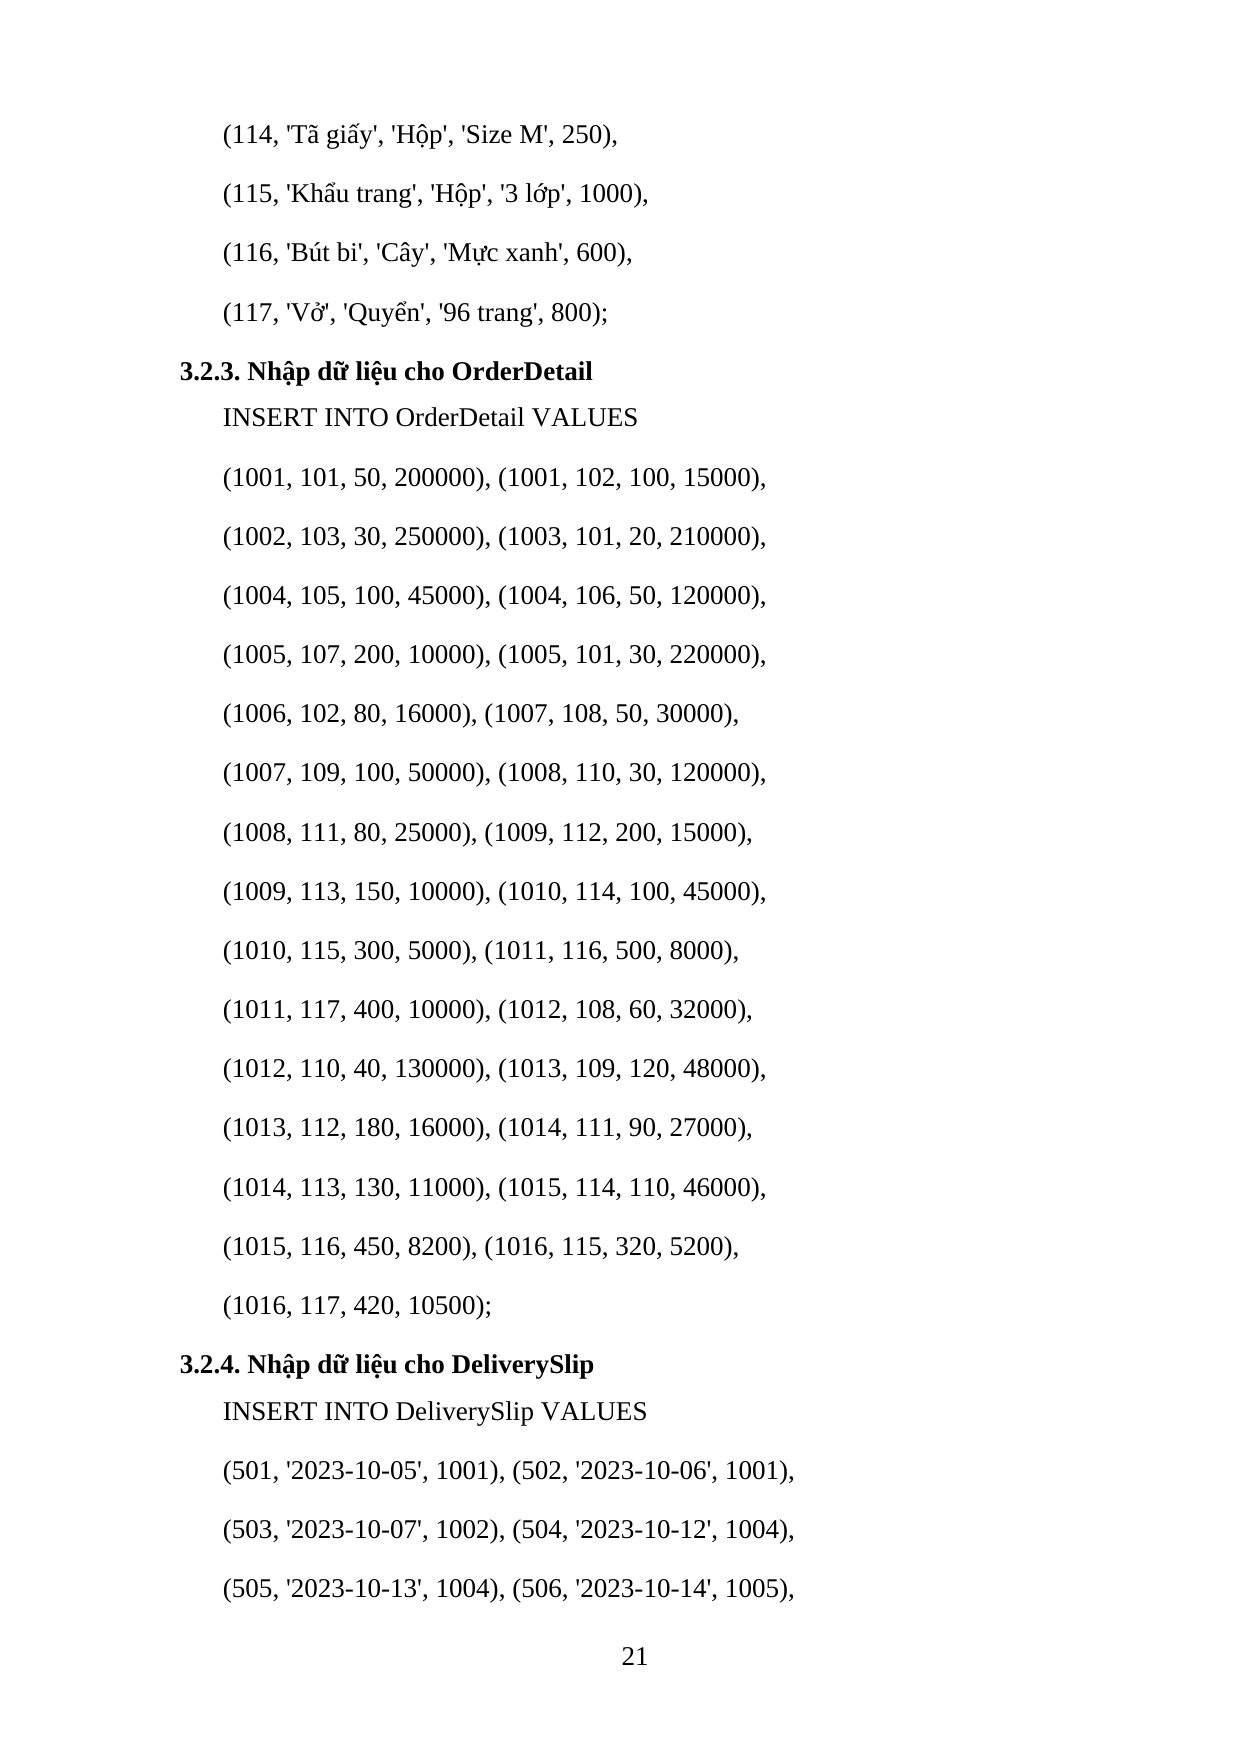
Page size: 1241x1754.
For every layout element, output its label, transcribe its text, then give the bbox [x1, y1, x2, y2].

text (1002, 103, 30, 250000), (1003, 101, 20, 210000), [223, 520, 1122, 551]
text (1015, 116, 450, 8200), (1016, 115, 320, 5200), [223, 1230, 1122, 1261]
text (1011, 117, 400, 10000), (1012, 108, 60, 32000), [223, 993, 1122, 1024]
text (1013, 112, 180, 16000), (1014, 111, 90, 27000), [223, 1111, 1122, 1143]
text (1016, 117, 420, 10500); [223, 1289, 1122, 1320]
text INSERT INTO OrderDetail VALUES [223, 401, 1122, 433]
text (115, 'Khẩu trang', 'Hộp', '3 lớp', 1000), [223, 177, 1122, 208]
text (1008, 111, 80, 25000), (1009, 112, 200, 15000), [223, 816, 1122, 847]
text (1009, 113, 150, 10000), (1010, 114, 100, 45000), [223, 875, 1122, 906]
text (1014, 113, 130, 11000), (1015, 114, 110, 46000), [223, 1171, 1122, 1202]
text (1010, 115, 300, 5000), (1011, 116, 500, 8000), [223, 934, 1122, 965]
text (503, '2023-10-07', 1002), (504, '2023-10-12', 1004), [223, 1513, 1122, 1544]
text (1001, 101, 50, 200000), (1001, 102, 100, 15000), [223, 461, 1122, 492]
text (1012, 110, 40, 130000), (1013, 109, 120, 48000), [223, 1052, 1122, 1083]
text (114, 'Tã giấy', 'Hộp', 'Size M', 250), [223, 118, 1122, 149]
text (501, '2023-10-05', 1001), (502, '2023-10-06', 1001), [223, 1454, 1122, 1485]
text (117, 'Vở', 'Quyển', '96 trang', 800); [223, 296, 1122, 327]
text (1005, 107, 200, 10000), (1005, 101, 30, 220000), [223, 638, 1122, 669]
text (1004, 105, 100, 45000), (1004, 106, 50, 120000), [223, 579, 1122, 610]
text INSERT INTO DeliverySlip VALUES [223, 1395, 1122, 1426]
subtitle 3.2.4. Nhập dữ liệu cho DeliverySlip [179, 1348, 1122, 1379]
text (1007, 109, 100, 50000), (1008, 110, 30, 120000), [223, 756, 1122, 788]
text (505, '2023-10-13', 1004), (506, '2023-10-14', 1005), [223, 1572, 1122, 1603]
text (1006, 102, 80, 16000), (1007, 108, 50, 30000), [223, 697, 1122, 728]
text (116, 'Bút bi', 'Cây', 'Mực xanh', 600), [223, 236, 1122, 268]
subtitle 3.2.3. Nhập dữ liệu cho OrderDetail [179, 355, 1122, 386]
